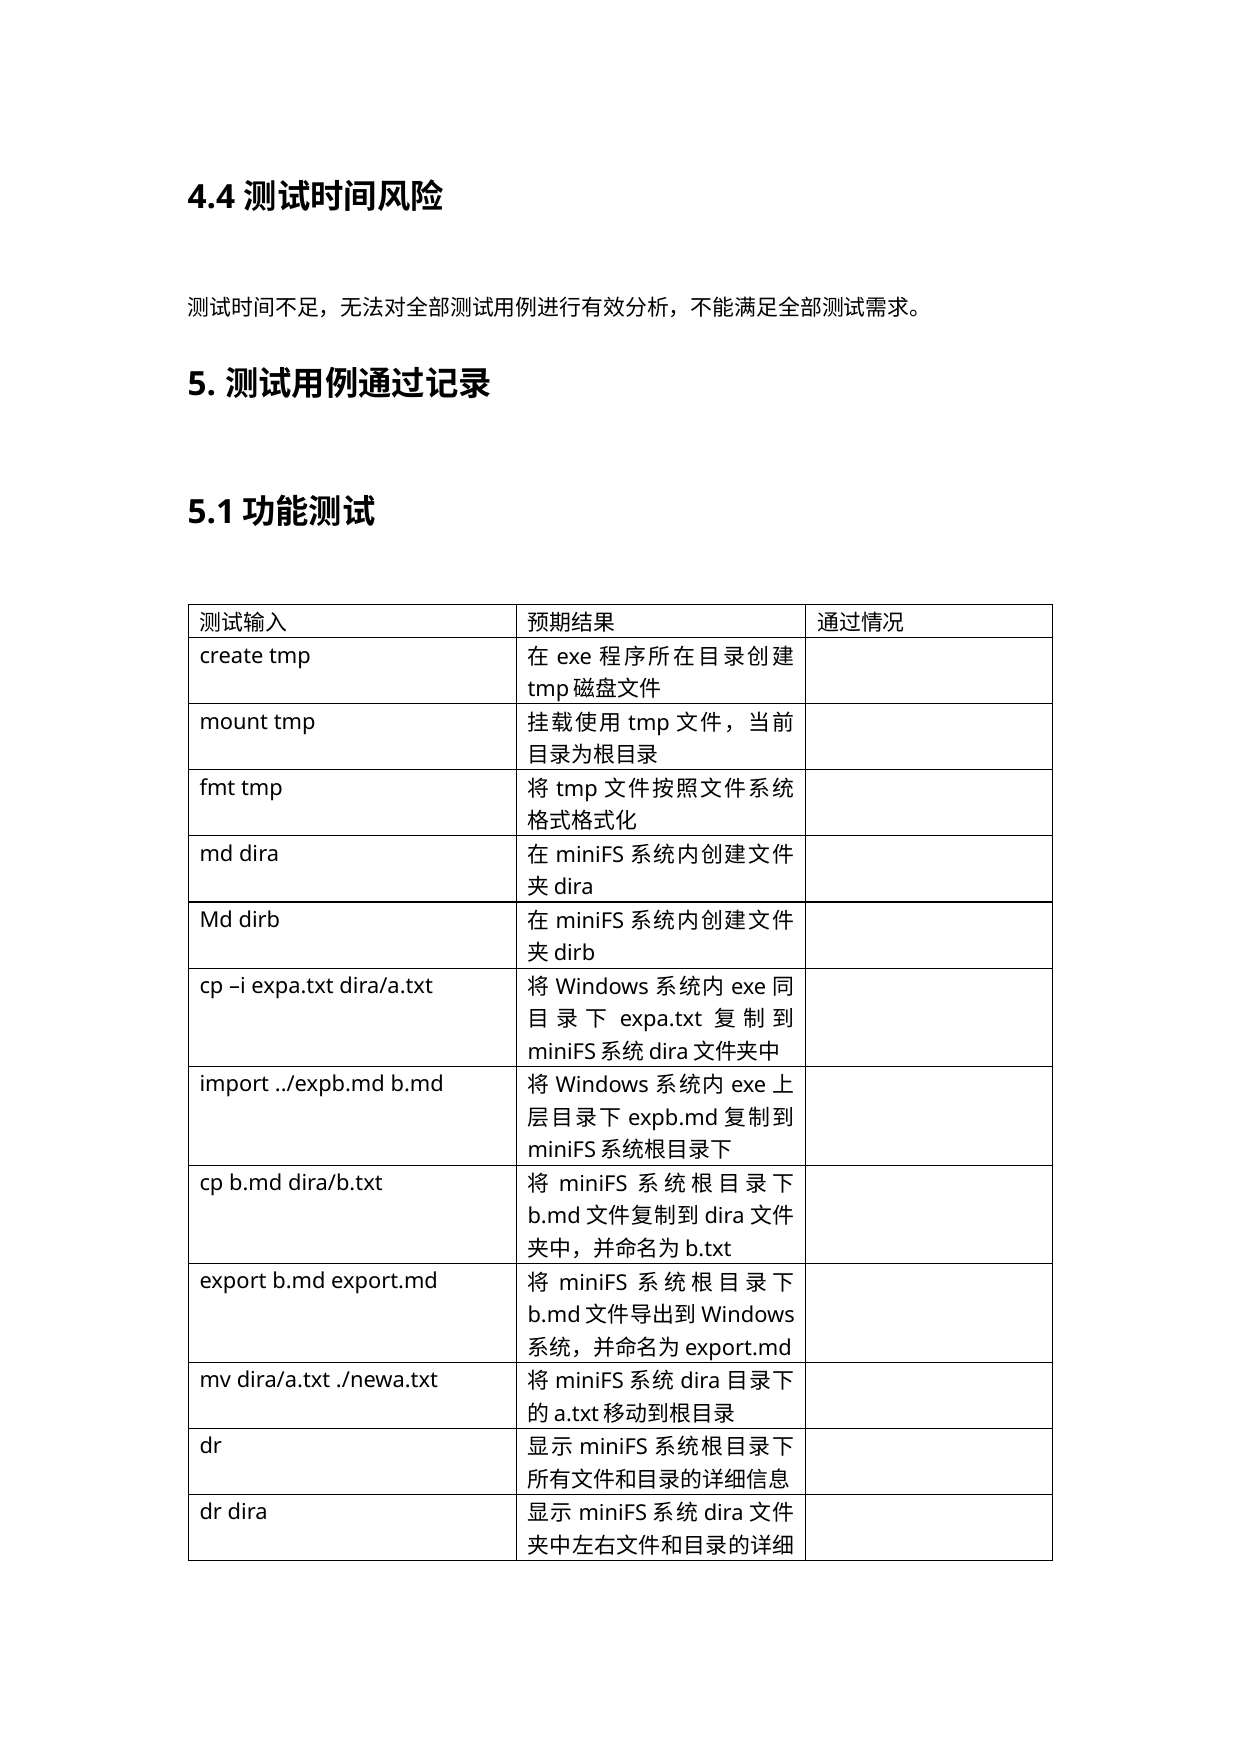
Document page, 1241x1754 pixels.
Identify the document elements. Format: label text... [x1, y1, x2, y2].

subtitle 5.1功能测试 [187, 476, 1053, 541]
table_cell 将miniFS系统dira目录下的a.txt移动到根目录 [517, 1363, 805, 1428]
table_cell [806, 1495, 1052, 1560]
table_cell 显示miniFS系统根目录下所有文件和目录的详细信息 [517, 1429, 805, 1494]
table_cell 挂载使用tmp文件，当前目录为根目录 [517, 704, 805, 769]
table_cell [806, 638, 1052, 703]
table_cell [806, 903, 1052, 967]
table_cell export b.md export.md [189, 1264, 516, 1362]
subtitle 5. 测试用例通过记录 [187, 349, 1053, 414]
table_cell dr dira [189, 1495, 516, 1560]
table_cell [806, 1166, 1052, 1263]
table_header 测试输入 [189, 605, 516, 637]
table_cell [806, 1429, 1052, 1494]
table_header 通过情况 [806, 605, 1052, 637]
table_cell 将tmp文件按照文件系统格式格式化 [517, 770, 805, 835]
table_cell 将miniFS系统根目录下b.md文件复制到dira文件夹中，并命名为b.txt [517, 1166, 805, 1263]
table_cell [806, 1067, 1052, 1164]
table_cell md dira [189, 836, 516, 901]
text 测试时间不足，无法对全部测试用例进行有效分析，不能满足全部测试需求。 [187, 289, 1053, 322]
table_cell cp –i expa.txt dira/a.txt [189, 969, 516, 1066]
table_header 预期结果 [517, 605, 805, 637]
table_cell 将Windows系统内exe上层目录下expb.md复制到miniFS系统根目录下 [517, 1067, 805, 1164]
table_cell 在exe程序所在目录创建tmp磁盘文件 [517, 638, 805, 703]
table_cell create tmp [189, 638, 516, 703]
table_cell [517, 1495, 805, 1560]
table_cell mv dira/a.txt ./newa.txt [189, 1363, 516, 1428]
table_cell [806, 1264, 1052, 1362]
table_cell Md dirb [189, 903, 516, 967]
table_cell cp b.md dira/b.txt [189, 1166, 516, 1263]
table_cell mount tmp [189, 704, 516, 769]
table_cell [806, 1363, 1052, 1428]
table_cell 在miniFS系统内创建文件夹dirb [517, 903, 805, 967]
table_cell 在miniFS系统内创建文件夹dira [517, 836, 805, 901]
table_cell 将miniFS系统根目录下b.md文件导出到Windows系统，并命名为export.md [517, 1264, 805, 1362]
table_cell [806, 836, 1052, 901]
table_cell dr [189, 1429, 516, 1494]
table_cell import ../expb.md b.md [189, 1067, 516, 1164]
table_cell [806, 770, 1052, 835]
table_cell [806, 704, 1052, 769]
subtitle 4.4 测试时间风险 [187, 162, 1053, 227]
table_cell 将Windows系统内exe同目录下expa.txt复制到miniFS系统dira文件夹中 [517, 969, 805, 1066]
table_cell [806, 969, 1052, 1066]
table_cell fmt tmp [189, 770, 516, 835]
